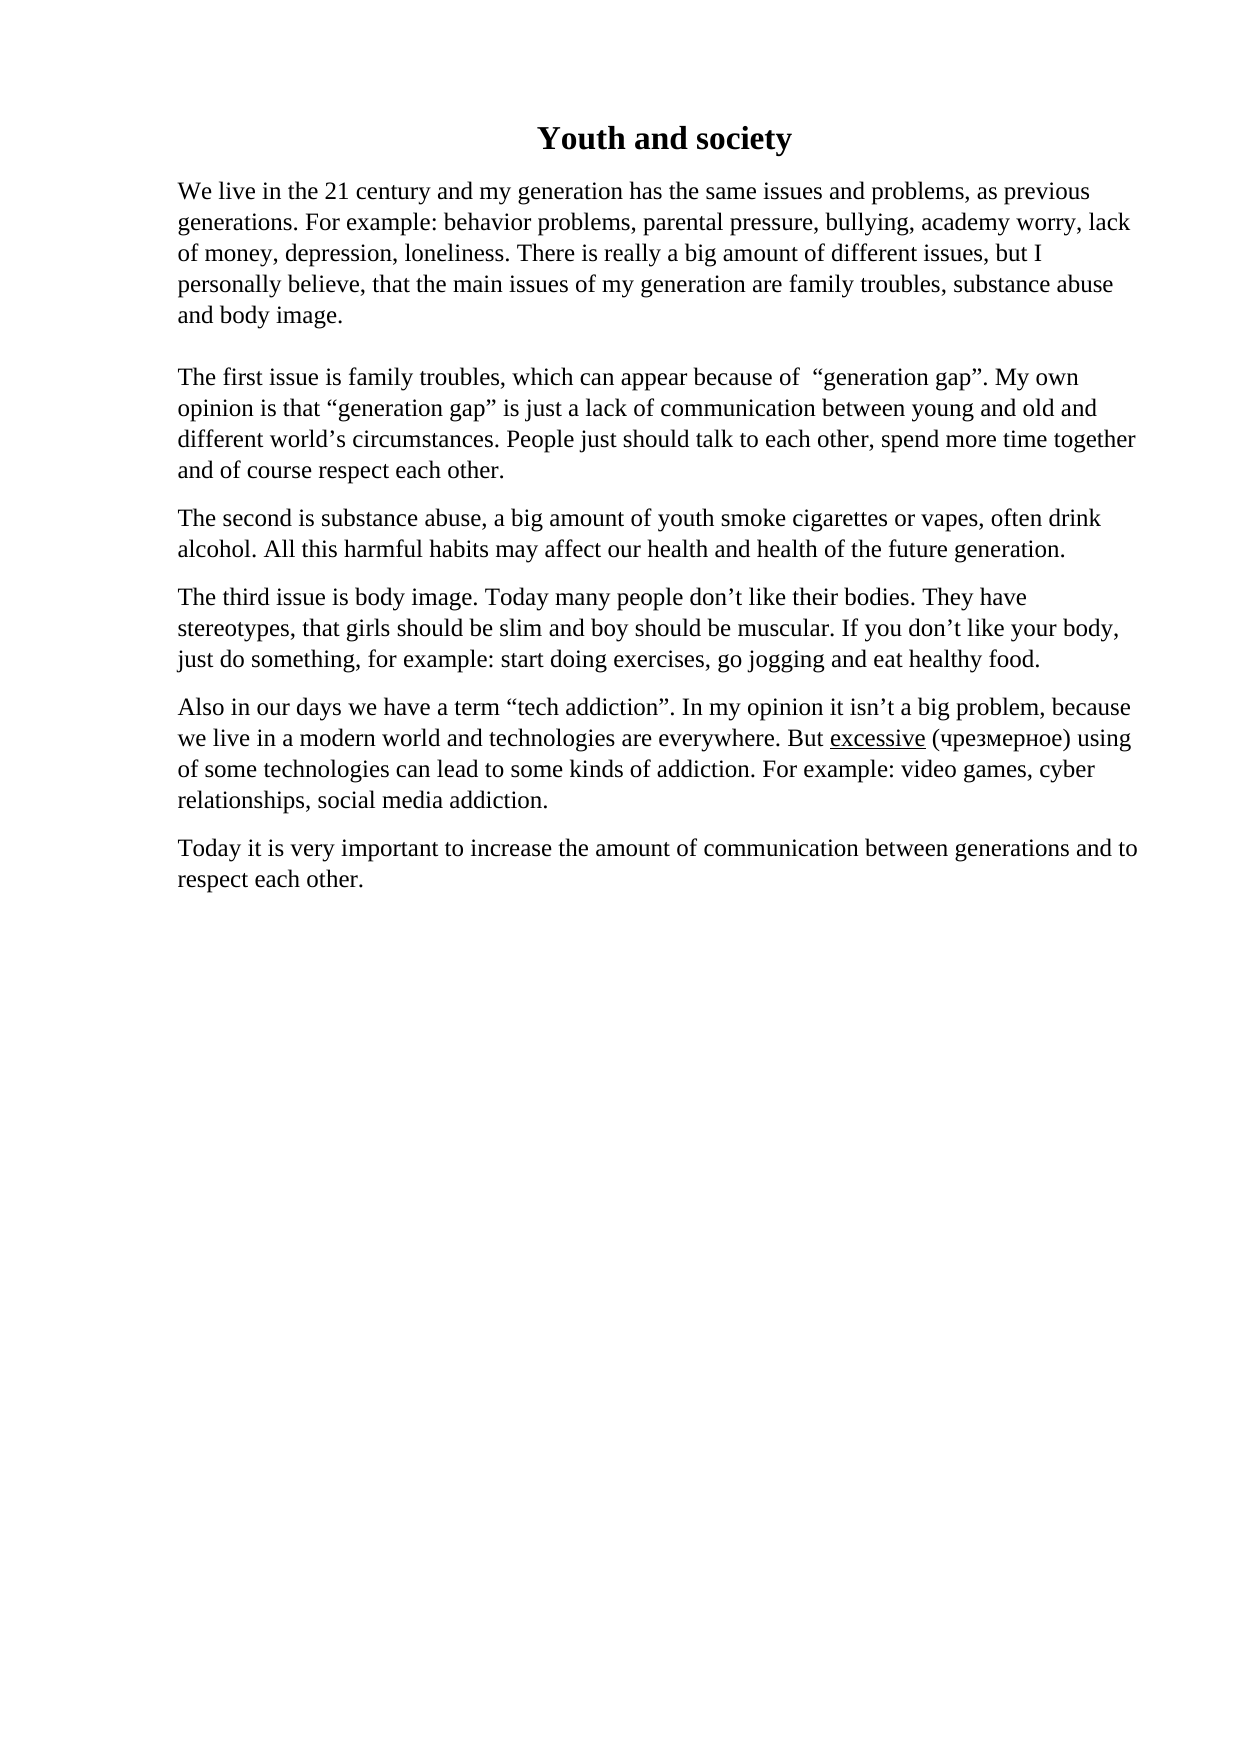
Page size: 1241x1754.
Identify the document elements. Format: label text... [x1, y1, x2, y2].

text The third issue is body image. Today many people don’t like their bodies. They have stereotypes, that girls should be slim and boy should be muscular. If you don’t like your body, just do something, for example: start doing exercises, go jogging and eat healthy food. [177, 582, 1152, 673]
text The second is substance abuse, a big amount of youth smoke cigarettes or vapes, often drink alcohol. All this harmful habits may affect our health and health of the future generation. [177, 503, 1152, 563]
text We live in the 21 century and my generation has the same issues and problems, as previous generations. For example: behavior problems, parental pressure, bullying, academy worry, lack of money, depression, loneliness. There is really a big amount of different issues, but I personally believe, that the main issues of my generation are family troubles, substance abuse and body image. The first issue is family troubles, which can appear because of “generation gap”. My own opinion is that “generation gap” is just a lack of communication between young and old and different world’s circumstances. People just should talk to each other, spend more time together and of course respect each other. [177, 176, 1152, 484]
text Today it is very important to increase the amount of communication between generations and to respect each other. [177, 833, 1152, 892]
text Also in our days we have a term “tech addiction”. In my opinion it isn’t a big problem, because we live in a modern world and technologies are everywhere. But excessive (чрезмерное) using of some technologies can lead to some kinds of addiction. For example: video games, cyber relationships, social media addiction. [177, 692, 1152, 814]
text Youth and society [177, 118, 1152, 156]
